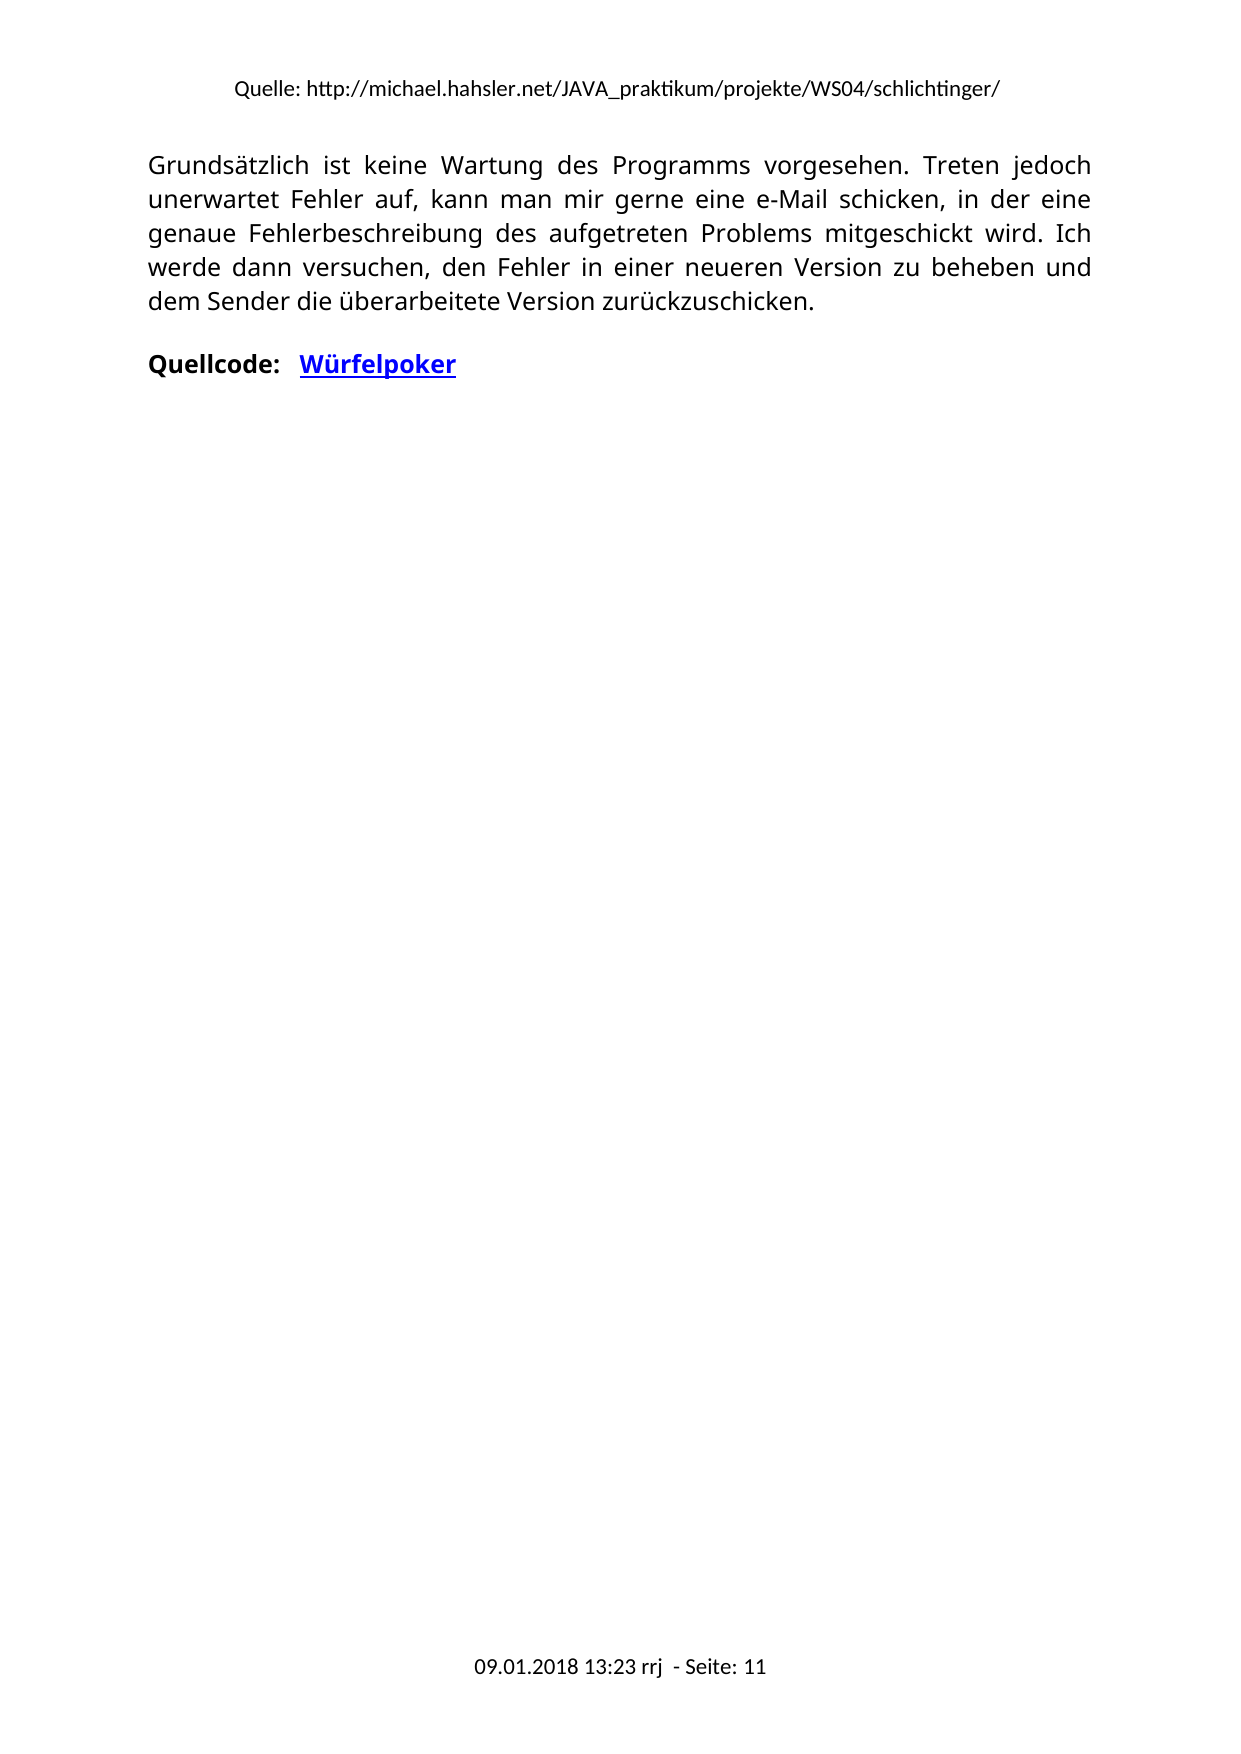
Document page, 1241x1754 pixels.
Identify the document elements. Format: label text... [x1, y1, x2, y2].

text Grundsätzlich ist keine Wartung des Programms vorgesehen. Treten jedoch unerwartet Fehler auf, kann man mir gerne eine e-Mail schicken, in der eine genaue Fehlerbeschreibung des aufgetreten Problems mitgeschickt wird. Ich werde dann versuchen, den Fehler in einer neueren Version zu beheben und dem Sender die überarbeitete Version zurückzuschicken. [148, 148, 1093, 318]
text Quellcode: Würfelpoker [148, 347, 1093, 381]
